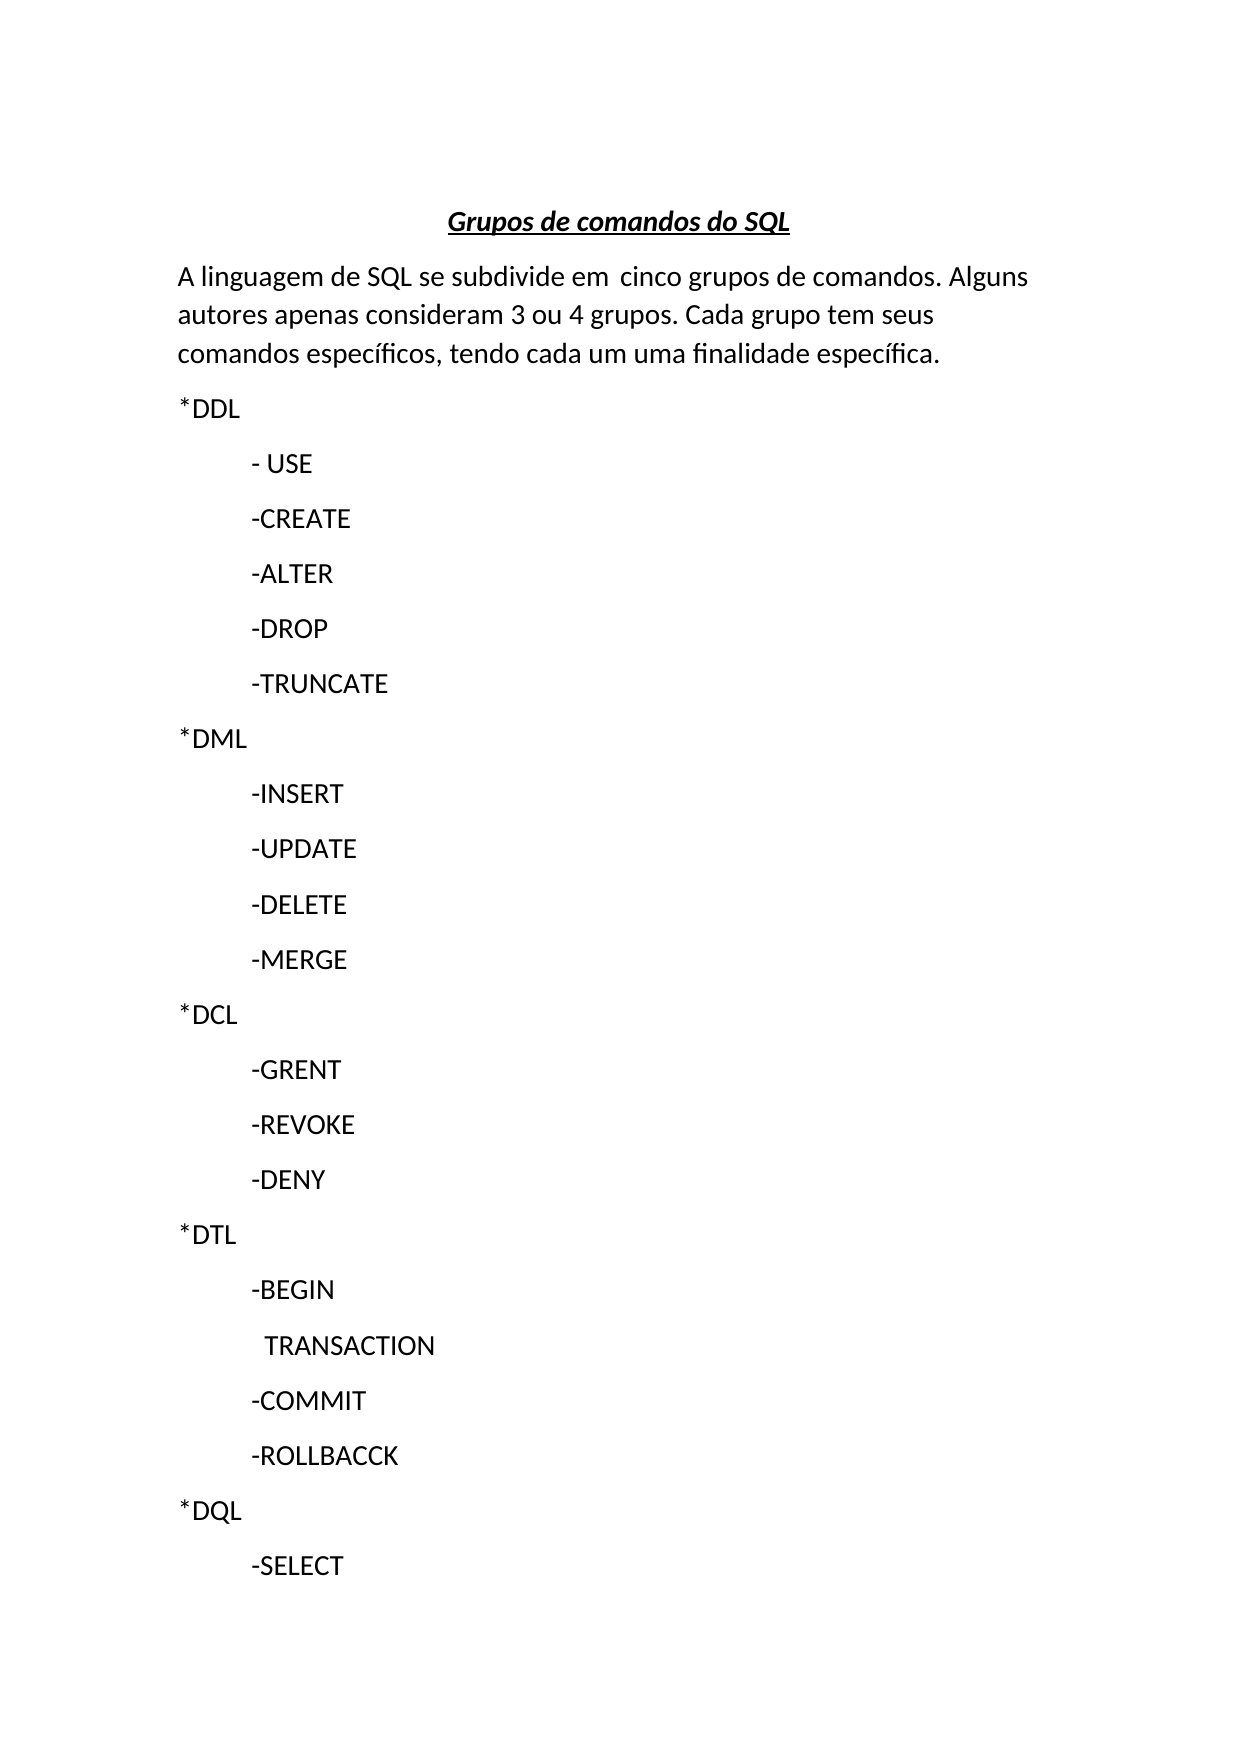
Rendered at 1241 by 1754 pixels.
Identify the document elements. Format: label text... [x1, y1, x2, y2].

text -DELETE [177, 886, 1063, 921]
text -ROLLBACCK [177, 1437, 1063, 1472]
text TRANSACTION [177, 1327, 1063, 1362]
text -GRENT [177, 1051, 1063, 1087]
text -TRUNCATE [177, 665, 1063, 701]
text -SELECT [177, 1547, 1063, 1583]
text -REVOKE [177, 1106, 1063, 1142]
text -ALTER [177, 555, 1063, 591]
text *DML [177, 720, 1063, 756]
text Grupos de comandos do SQL [177, 203, 1063, 238]
text -MERGE [177, 941, 1063, 976]
text *DDL [177, 390, 1063, 425]
text -DENY [177, 1161, 1063, 1197]
text -CREATE [177, 500, 1063, 536]
text -INSERT [177, 776, 1063, 811]
text -COMMIT [177, 1382, 1063, 1417]
text *DQL [177, 1492, 1063, 1527]
text - USE [177, 445, 1063, 481]
text -UPDATE [177, 831, 1063, 866]
text -DROP [177, 610, 1063, 646]
text -BEGIN [177, 1271, 1063, 1307]
text *DTL [177, 1216, 1063, 1252]
text *DCL [177, 996, 1063, 1032]
text A linguagem de SQL se subdivide em cinco grupos de comandos. Alguns autores apenas consideram 3 ou 4 grupos. Cada grupo tem seus comandos específicos, tendo cada um uma finalidade específica. [177, 258, 1063, 370]
